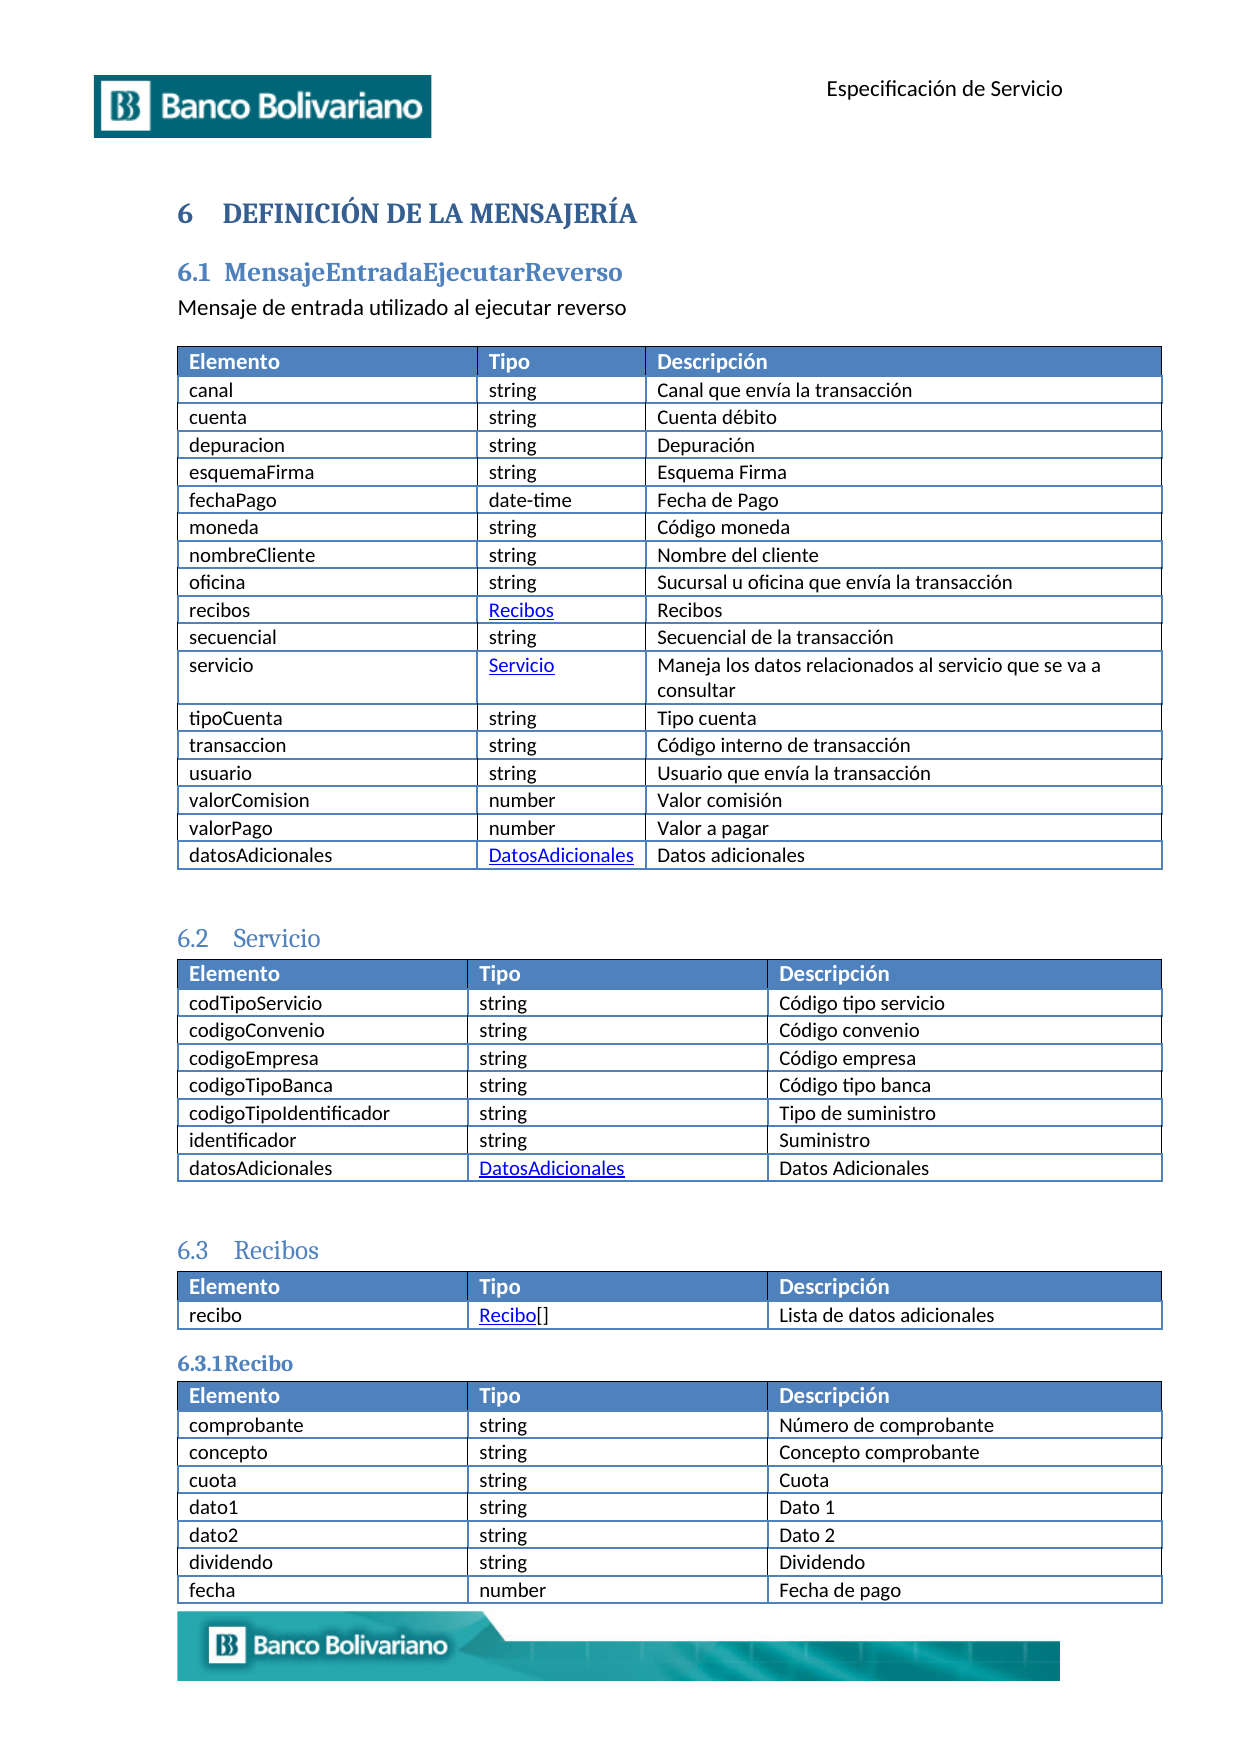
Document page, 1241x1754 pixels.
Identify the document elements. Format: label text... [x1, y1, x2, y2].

table_cell string [468, 1549, 767, 1575]
table_cell transaccion [179, 732, 476, 758]
table_cell Dato 2 [769, 1522, 1161, 1547]
table_cell string [478, 459, 645, 485]
table_cell string [478, 760, 645, 785]
table_cell Código tipo banca [768, 1072, 1161, 1098]
subtitle Recibo [177, 1350, 1063, 1377]
table_header Elemento [178, 960, 467, 988]
table_cell oficina [178, 569, 477, 595]
table_cell codigoEmpresa [179, 1045, 467, 1070]
table_cell string [468, 1439, 767, 1465]
table_cell Recibos [647, 597, 1161, 622]
table_cell string [478, 377, 645, 402]
table_cell valorPago [178, 815, 477, 840]
table_cell recibos [179, 597, 476, 622]
table_cell Cuenta débito [646, 404, 1161, 430]
table_cell fecha [179, 1577, 467, 1602]
table_cell dato1 [178, 1494, 467, 1520]
table_cell comprobante [179, 1412, 467, 1437]
table_cell string [468, 1494, 767, 1520]
table_cell identificador [178, 1127, 467, 1153]
table_cell concepto [178, 1439, 467, 1465]
table_cell Dato 1 [768, 1494, 1161, 1520]
table_cell valorComision [179, 787, 476, 813]
table_cell string [468, 1072, 767, 1098]
table_header Descripción [768, 960, 1161, 988]
table_cell Recibos [478, 597, 645, 622]
table_cell string [469, 1522, 767, 1547]
table_header Descripción [768, 1382, 1161, 1410]
table_cell string [478, 569, 645, 595]
table_cell number [478, 787, 645, 813]
table_cell Cuota [769, 1467, 1161, 1492]
table_cell Maneja los datos relacionados al servicio que se va a consultar [647, 652, 1161, 703]
table_cell string [469, 1100, 767, 1125]
table_cell codigoTipoBanca [178, 1072, 467, 1098]
table_header Tipo [468, 1382, 767, 1410]
table_cell Código moneda [646, 514, 1161, 540]
table_header Elemento [178, 1272, 467, 1300]
table_cell DatosAdicionales [478, 842, 645, 868]
table_cell string [478, 514, 645, 540]
table_cell codigoTipoIdentificador [179, 1100, 467, 1125]
table_header Descripción [646, 347, 1161, 375]
table_cell Número de comprobante [769, 1412, 1161, 1437]
table_cell string [468, 1127, 767, 1153]
table_cell Fecha de pago [769, 1577, 1161, 1602]
subtitle DEFINICIÓN DE LA MENSAJERÍA [177, 198, 1063, 231]
table_cell Depuración [647, 432, 1161, 457]
table_cell usuario [178, 760, 477, 785]
text Mensaje de entrada utilizado al ejecutar reverso [177, 293, 1063, 321]
table_cell string [469, 990, 767, 1015]
table_cell tipoCuenta [178, 705, 477, 730]
table_cell Concepto comprobante [768, 1439, 1161, 1465]
table_cell recibo [179, 1302, 467, 1327]
table_cell Valor a pagar [646, 815, 1161, 840]
table_header Elemento [178, 1382, 467, 1410]
table_header Tipo [478, 347, 645, 375]
table_cell string [478, 432, 645, 457]
table_cell moneda [178, 514, 477, 540]
table_cell string [478, 542, 645, 567]
subtitle Recibos [177, 1235, 1063, 1266]
table_cell number [478, 815, 645, 840]
table_cell nombreCliente [179, 542, 476, 567]
table_cell Canal que envía la transacción [647, 377, 1161, 402]
table_cell Nombre del cliente [647, 542, 1161, 567]
table_cell datosAdicionales [179, 1155, 467, 1180]
table_cell Tipo de suministro [769, 1100, 1161, 1125]
table_cell codigoConvenio [178, 1017, 467, 1043]
table_cell string [468, 1017, 767, 1043]
table_cell servicio [179, 652, 476, 703]
table_cell string [478, 404, 645, 430]
table_cell secuencial [178, 624, 477, 650]
table_cell datosAdicionales [179, 842, 476, 868]
table_cell depuracion [179, 432, 476, 457]
subtitle Servicio [177, 923, 1063, 954]
table_header Tipo [468, 960, 767, 988]
table_cell Código interno de transacción [647, 732, 1161, 758]
table_cell Código convenio [768, 1017, 1161, 1043]
picture [177, 1608, 1060, 1681]
table_cell Recibo[] [469, 1302, 767, 1327]
table_cell Tipo cuenta [646, 705, 1161, 730]
table_cell DatosAdicionales [469, 1155, 767, 1180]
table_header Elemento [178, 347, 477, 375]
table_header Descripción [768, 1272, 1161, 1300]
table_cell cuenta [178, 404, 477, 430]
table_cell dividendo [178, 1549, 467, 1575]
table_cell codTipoServicio [179, 990, 467, 1015]
table_cell string [469, 1467, 767, 1492]
table_cell Sucursal u oficina que envía la transacción [646, 569, 1161, 595]
table_cell dato2 [179, 1522, 467, 1547]
table_cell Código tipo servicio [769, 990, 1161, 1015]
table_cell Datos adicionales [647, 842, 1161, 868]
table_cell date-time [478, 487, 645, 512]
table_cell cuota [179, 1467, 467, 1492]
table_cell fechaPago [179, 487, 476, 512]
subtitle MensajeEntradaEjecutarReverso [177, 257, 1063, 288]
table_cell Código empresa [769, 1045, 1161, 1070]
table_cell Dividendo [768, 1549, 1161, 1575]
table_cell string [478, 624, 645, 650]
table_cell number [469, 1577, 767, 1602]
table_cell Datos Adicionales [769, 1155, 1161, 1180]
table_cell Suministro [768, 1127, 1161, 1153]
table_cell Esquema Firma [646, 459, 1161, 485]
table_cell canal [179, 377, 476, 402]
table_cell Secuencial de la transacción [646, 624, 1161, 650]
table_cell esquemaFirma [178, 459, 477, 485]
table_cell Usuario que envía la transacción [646, 760, 1161, 785]
table_cell Servicio [478, 652, 645, 703]
table_cell string [478, 732, 645, 758]
table_cell string [469, 1045, 767, 1070]
table_cell string [469, 1412, 767, 1437]
table_cell Fecha de Pago [647, 487, 1161, 512]
table_cell Lista de datos adicionales [769, 1302, 1161, 1327]
picture [93, 75, 432, 138]
table_header Tipo [468, 1272, 767, 1300]
table_cell Valor comisión [647, 787, 1161, 813]
table_cell string [478, 705, 645, 730]
